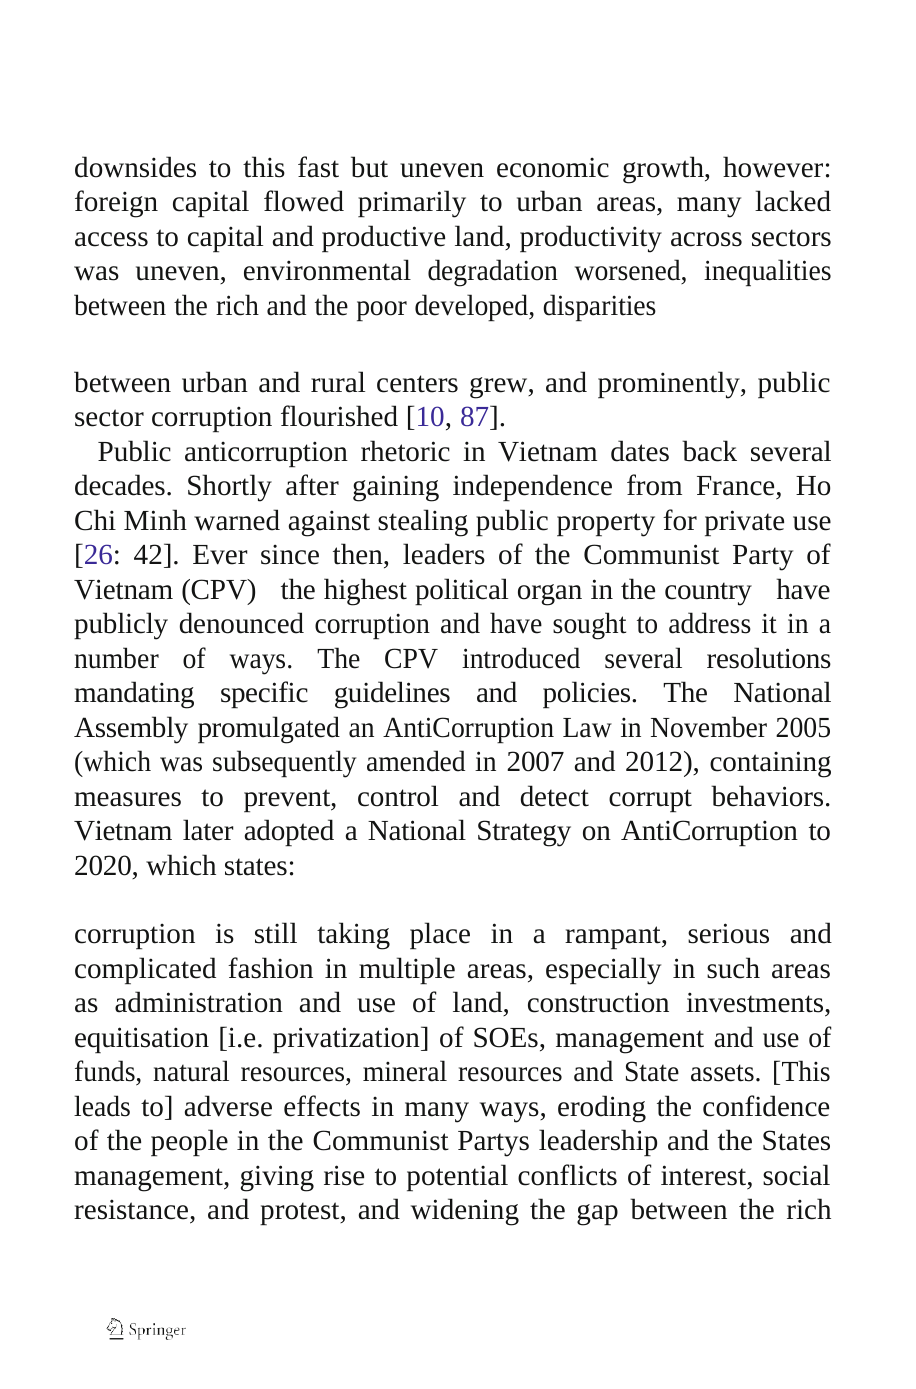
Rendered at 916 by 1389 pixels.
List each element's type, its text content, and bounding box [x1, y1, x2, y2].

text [74, 916, 832, 1226]
text between urban and rural centers grew, and prominently, public sector corruption flourished [10, 87]. [74, 365, 832, 433]
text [74, 150, 832, 321]
picture [106, 1318, 186, 1340]
text Public anticorruption rhetoric in Vietnam dates back several decades. Shortly after gaining independence from France, Ho Chi Minh warned against stealing public property for private use [26: 42]. Ever since then, leaders of the Communist Party of Vietnam (CPV) the highest political organ in the country have publicly denounced corruption and have sought to address it in a number of ways. The CPV introduced several resolutions mandating specific guidelines and policies. The National Assembly promulgated an AntiCorruption Law in November 2005 (which was subsequently amended in 2007 and 2012), containing measures to prevent, control and detect corrupt behaviors. Vietnam later adopted a National Strategy on AntiCorruption to 2020, which states: [74, 434, 832, 881]
